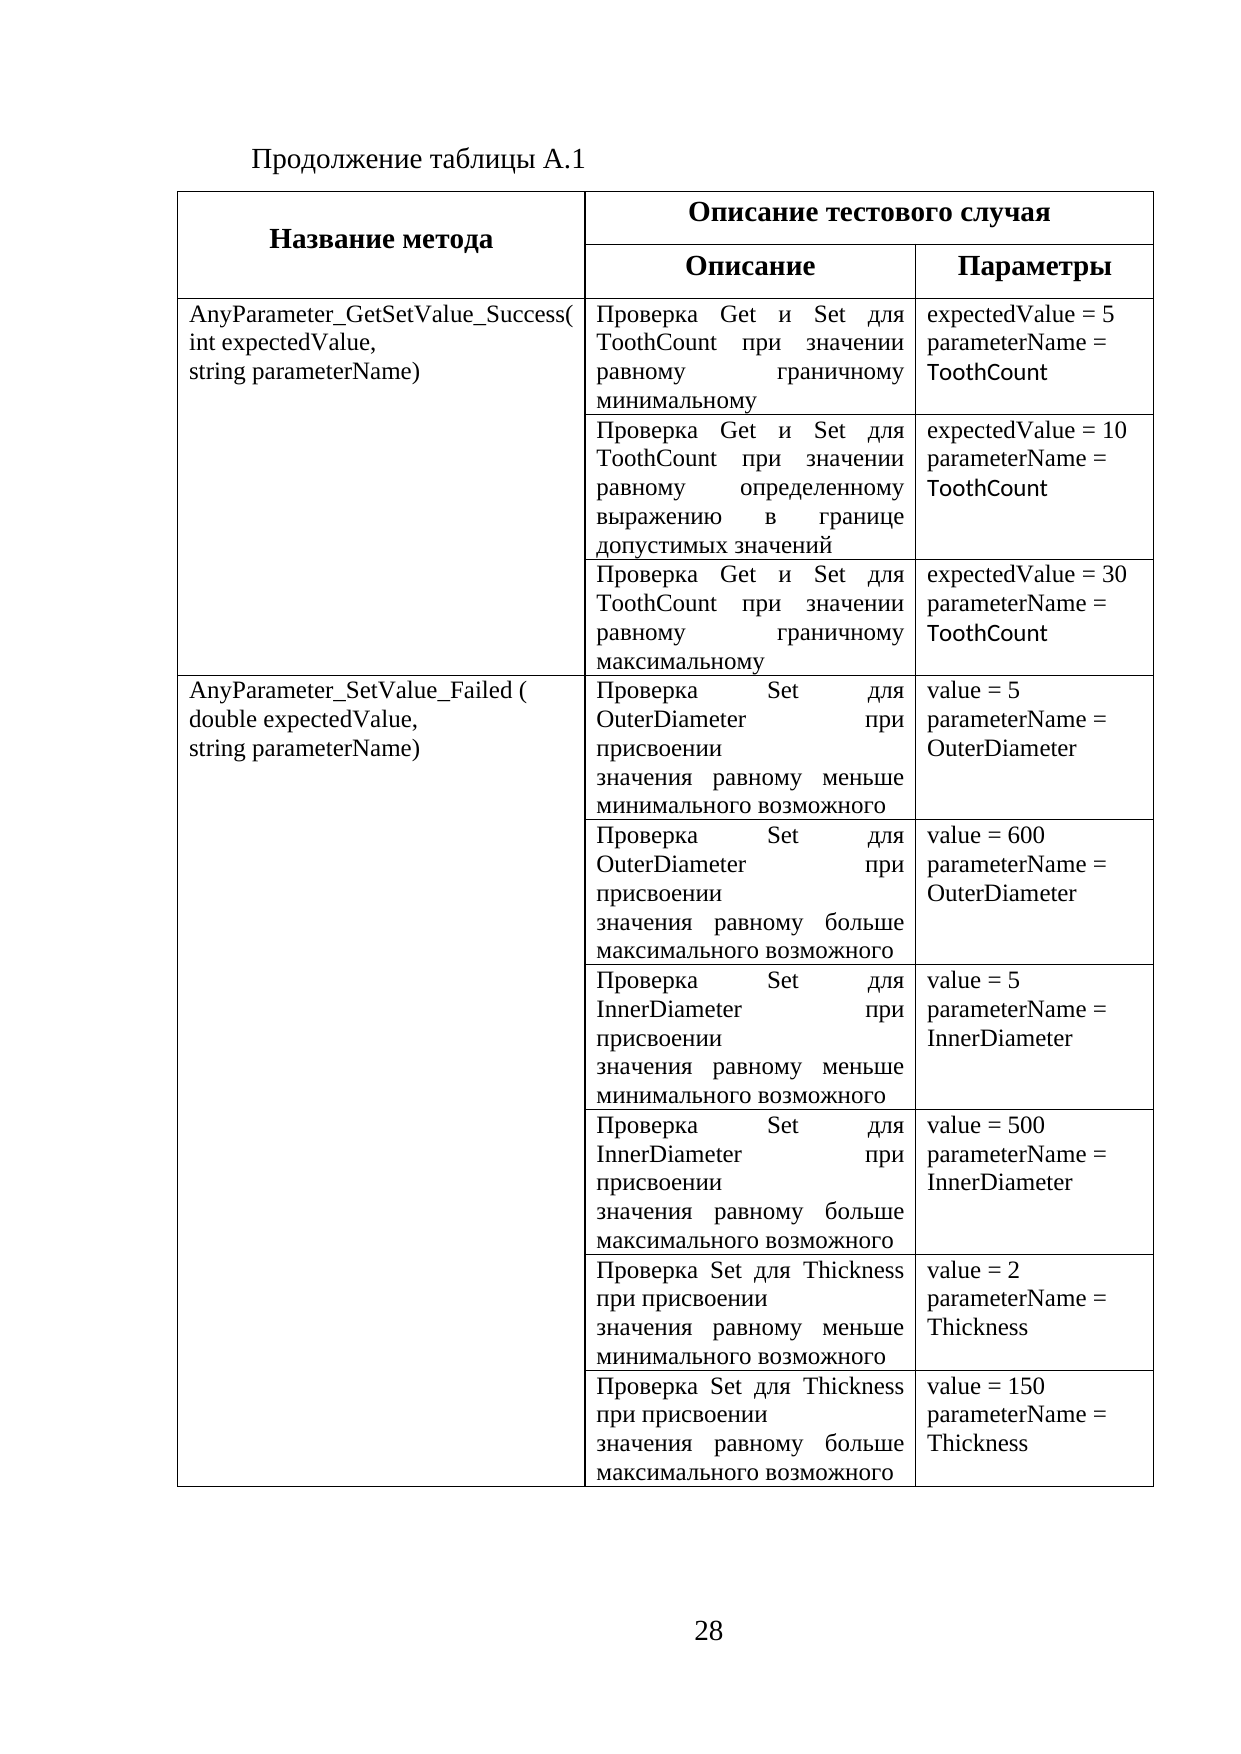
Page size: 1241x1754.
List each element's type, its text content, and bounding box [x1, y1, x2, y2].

table_cell value = 600 parameterName = OuterDiameter [916, 820, 1153, 964]
table_cell AnyParameter_GetSetValue_Success( int expectedValue, string parameterName) [178, 299, 584, 674]
table_cell AnyParameter_SetValue_Failed ( double expectedValue, string parameterName) [178, 676, 584, 1486]
table_cell Описание [586, 245, 915, 298]
table_cell Проверка Set для InnerDiameter при присвоении значения равному больше максимального возможного [586, 1110, 915, 1254]
table_cell Проверка Get и Set для ToothCount при значении равному определенному выражению в границе допустимых значений [586, 415, 915, 558]
table_cell value = 150 parameterName = Thickness [916, 1371, 1153, 1486]
table_cell Проверка Set для OuterDiameter при присвоении значения равному больше максимального возможного [586, 820, 915, 964]
table_cell expectedValue = 10 parameterName = ToothCount [916, 415, 1153, 558]
table_cell value = 5 parameterName = InnerDiameter [916, 965, 1153, 1109]
table_cell Проверка Get и Set для ToothCount при значении равному граничному минимальному [586, 299, 915, 414]
table_cell Проверка Get и Set для ToothCount при значении равному граничному максимальному [586, 560, 915, 674]
table_cell expectedValue = 30 parameterName = ToothCount [916, 560, 1153, 674]
table_cell Параметры [916, 245, 1153, 298]
text Продолжение таблицы А.1 [177, 141, 1152, 174]
table_cell Проверка Set для OuterDiameter при присвоении значения равному меньше минимального возможного [586, 676, 915, 819]
table_cell expectedValue = 5 parameterName = ToothCount [916, 299, 1153, 414]
table_cell Проверка Set для Thickness при присвоении значения равному меньше минимального возможного [586, 1255, 915, 1370]
table_header Описание тестового случая [586, 192, 1153, 243]
table_cell Проверка Set для InnerDiameter при присвоении значения равному меньше минимального возможного [586, 965, 915, 1109]
table_cell value = 500 parameterName = InnerDiameter [916, 1110, 1153, 1254]
table_header Название метода [178, 192, 584, 298]
table_cell value = 2 parameterName = Thickness [916, 1255, 1153, 1370]
table_cell value = 5 parameterName = OuterDiameter [916, 676, 1153, 819]
table_cell Проверка Set для Thickness при присвоении значения равному больше максимального возможного [586, 1371, 915, 1486]
